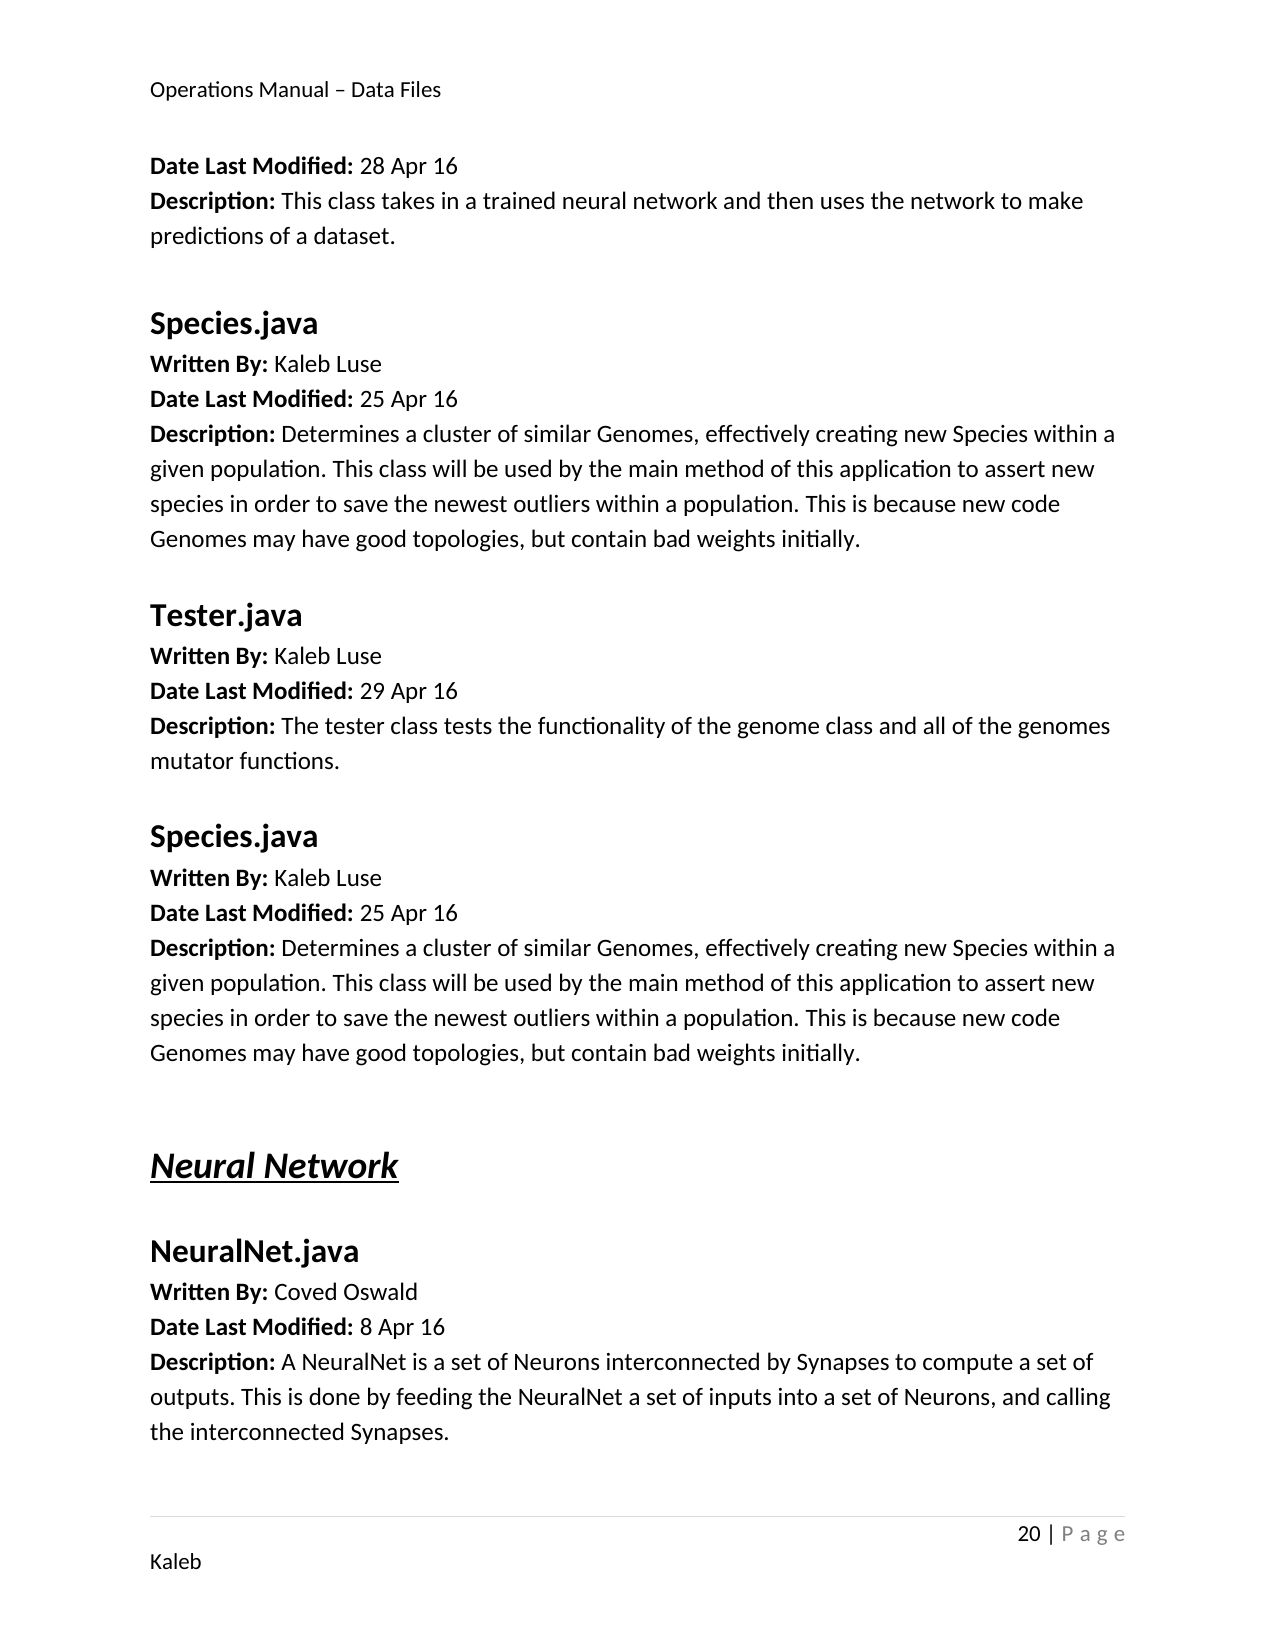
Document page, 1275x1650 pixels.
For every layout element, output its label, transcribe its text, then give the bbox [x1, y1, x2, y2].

text Date Last Modified: 25 Apr 16 [150, 897, 1125, 928]
text Written By: Kaleb Luse [150, 348, 1125, 379]
text Species.java [150, 815, 1125, 856]
text Date Last Modified: 29 Apr 16 [150, 675, 1125, 706]
text NeuralNet.java [150, 1230, 1125, 1271]
text Tester.java [150, 593, 1125, 634]
text Written By: Coved Oswald [150, 1277, 1125, 1307]
text Date Last Modified: 8 Apr 16 [150, 1312, 1125, 1342]
text Description: This class takes in a trained neural network and then uses the network to make predictions of a dataset. [150, 185, 1125, 251]
text Description: The tester class tests the functionality of the genome class and all of the genomes mutator functions. [150, 710, 1125, 776]
text Description: Determines a cluster of similar Genomes, effectively creating new Species within a given population. This class will be used by the main method of this application to assert new species in order to save the newest outliers within a population. This is because new code Genomes may have good topologies, but contain bad weights initially. [150, 932, 1125, 1068]
text Date Last Modified: 25 Apr 16 [150, 383, 1125, 414]
text Date Last Modified: 28 Apr 16 [150, 150, 1125, 181]
text Written By: Kaleb Luse [150, 640, 1125, 671]
text Neural Network [150, 1142, 1125, 1188]
text Description: Determines a cluster of similar Genomes, effectively creating new Species within a given population. This class will be used by the main method of this application to assert new species in order to save the newest outliers within a population. This is because new code Genomes may have good topologies, but contain bad weights initially. [150, 418, 1125, 554]
text Species.java [150, 302, 1125, 342]
text Written By: Kaleb Luse [150, 862, 1125, 893]
text Description: A NeuralNet is a set of Neurons interconnected by Synapses to compute a set of outputs. This is done by feeding the NeuralNet a set of inputs into a set of Neurons, and calling the interconnected Synapses. [150, 1347, 1125, 1447]
